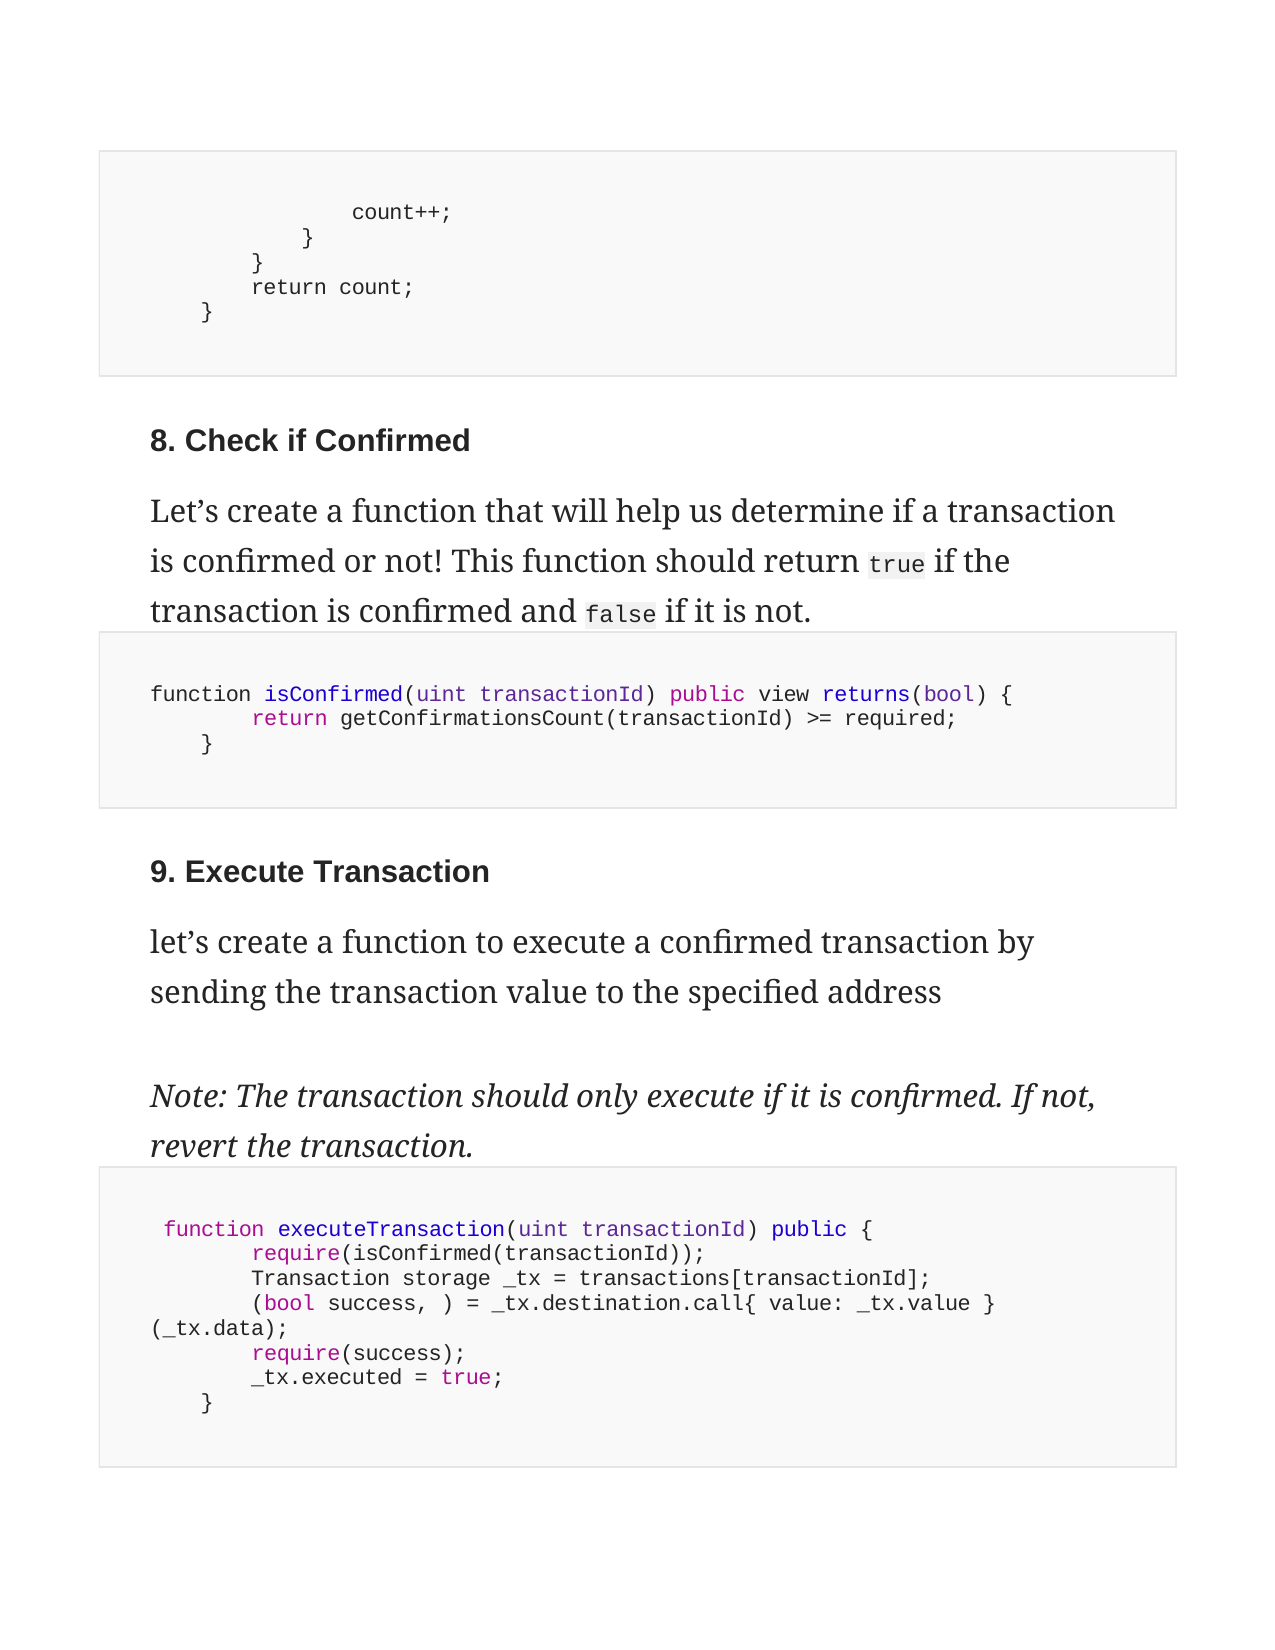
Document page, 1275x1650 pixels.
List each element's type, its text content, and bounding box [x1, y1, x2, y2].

text 8. Check if Confirmed [150, 420, 1125, 458]
text 9. Execute Transaction [150, 852, 1125, 889]
text Note: The transaction should only execute if it is confirmed. If not, revert the transaction. [150, 1066, 1125, 1166]
text let’s create a function to execute a confirmed transaction by sending the transaction value to the specified address [150, 913, 1125, 1013]
text Let’s create a function that will help us determine if a transaction is confirmed or not! This function should return true if the transaction is confirmed and false if it is not. [150, 481, 1125, 631]
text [100, 152, 1175, 375]
text function executeTransaction(uint transactionId) public { require(isConfirmed(transactionId)); Transaction storage _tx = transactions[transactionId]; (bool success, ) = _tx.destination.call{ value: _tx.value }(_tx.data); require(success); _tx.executed = true; } [100, 1168, 1175, 1466]
text function isConfirmed(uint transactionId) public view returns(bool) { return getConfirmationsCount(transactionId) >= required; } [100, 633, 1175, 807]
